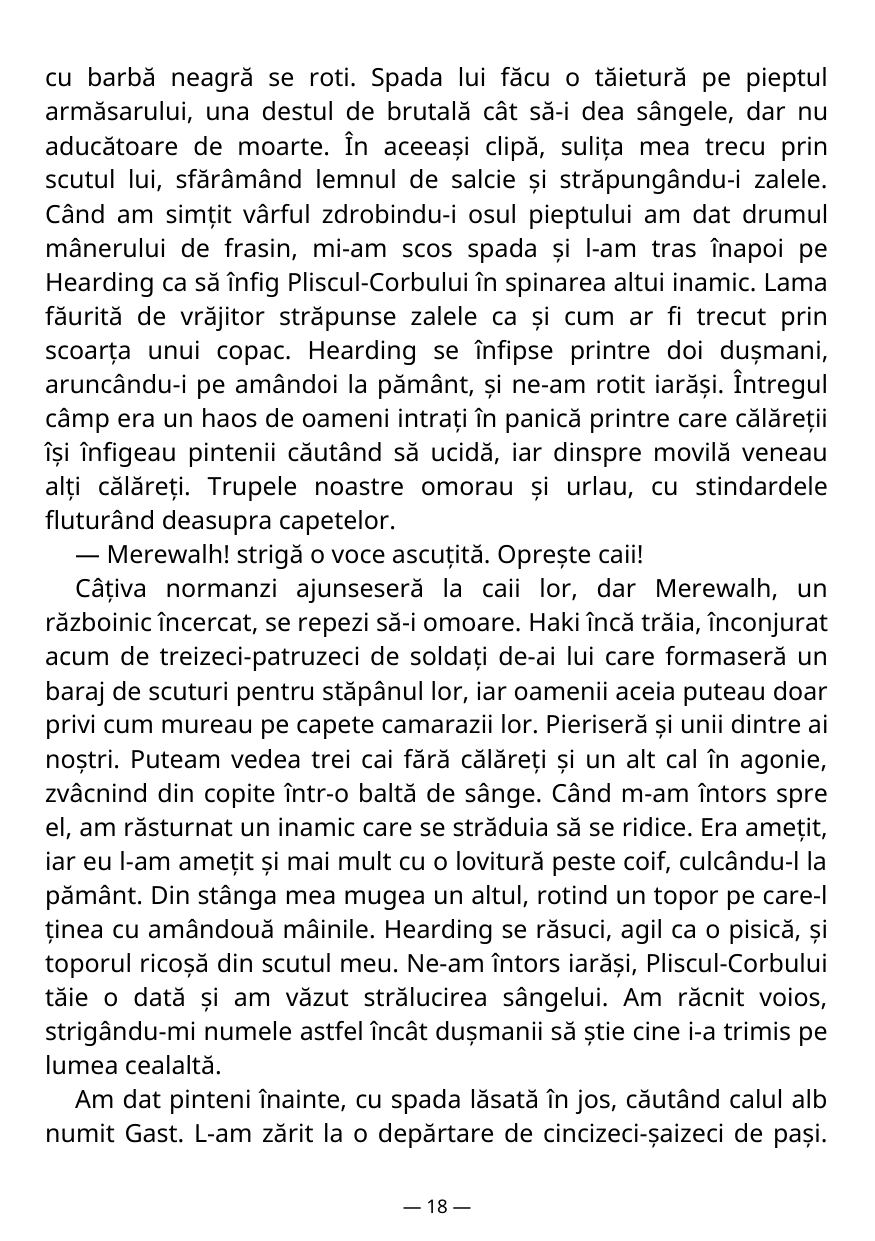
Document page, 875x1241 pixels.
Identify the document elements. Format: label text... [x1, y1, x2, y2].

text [45, 1082, 829, 1150]
text — Merewalh! strigă o voce ascuţită. Opreşte caii! [45, 537, 829, 571]
text Câţiva normanzi ajunseseră la caii lor, dar Merewalh, un războinic încercat, se repezi să-i omoare. Haki încă trăia, înconjurat acum de treizeci-patruzeci de soldaţi de-ai lui care formaseră un baraj de scuturi pentru stăpânul lor, iar oamenii aceia puteau doar privi cum mureau pe capete camarazii lor. Pieriseră şi unii dintre ai noştri. Puteam vedea trei cai fără călăreţi şi un alt cal în agonie, zvâcnind din copite într-o baltă de sânge. Când m-am întors spre el, am răsturnat un inamic care se străduia să se ridice. Era ameţit, iar eu l-am ameţit şi mai mult cu o lovitură peste coif, culcându-l la pământ. Din stânga mea mugea un altul, rotind un topor pe care-l ţinea cu amândouă mâinile. Hearding se răsuci, agil ca o pisică, şi toporul ricoşă din scutul meu. Ne-am întors iarăşi, Pliscul-Corbului tăie o dată şi am văzut strălucirea sângelui. Am răcnit voios, strigându-mi numele astfel încât duşmanii să ştie cine i-a trimis pe lumea cealaltă. [45, 571, 829, 1082]
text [45, 60, 829, 537]
